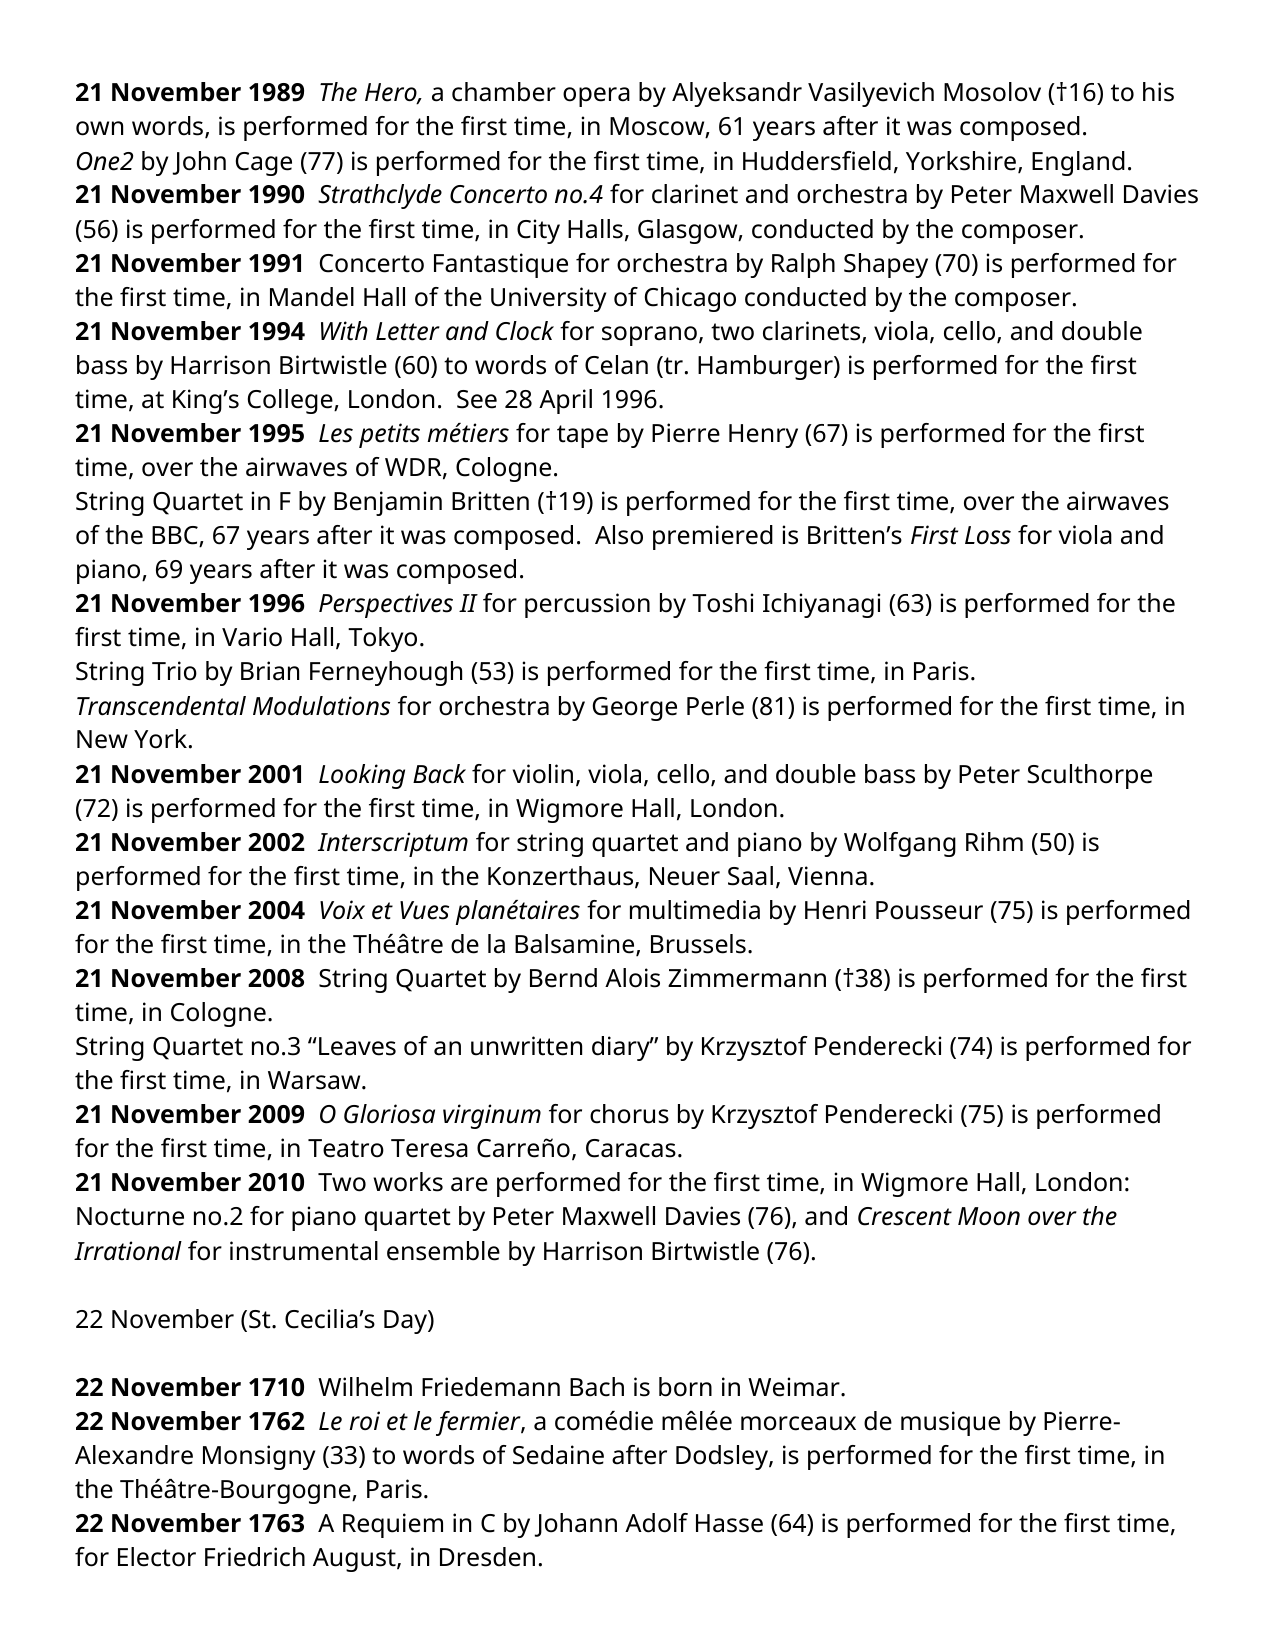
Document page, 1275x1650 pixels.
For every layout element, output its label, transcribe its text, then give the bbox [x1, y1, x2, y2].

text String Quartet in F by Benjamin Britten (†19) is performed for the first time, over the airwaves of the BBC, 67 years after it was composed. Also premiered is Britten’s First Loss for viola and piano, 69 years after it was composed. [75, 484, 1200, 586]
text 22 November 1763 A Requiem in C by Johann Adolf Hasse (64) is performed for the first time, for Elector Friedrich August, in Dresden. [75, 1506, 1200, 1574]
text String Quartet no.3 “Leaves of an unwritten diary” by Krzysztof Penderecki (74) is performed for the first time, in Warsaw. [75, 1029, 1200, 1097]
text 21 November 2009 O Gloriosa virginum for chorus by Krzysztof Penderecki (75) is performed for the first time, in Teatro Teresa Carreño, Caracas. [75, 1097, 1200, 1165]
text 21 November 1995 Les petits métiers for tape by Pierre Henry (67) is performed for the first time, over the airwaves of WDR, Cologne. [75, 416, 1200, 484]
text 22 November 1762 Le roi et le fermier, a comédie mêlée morceaux de musique by Pierre-Alexandre Monsigny (33) to words of Sedaine after Dodsley, is performed for the first time, in the Théâtre-Bourgogne, Paris. [75, 1403, 1200, 1506]
text 21 November 1991 Concerto Fantastique for orchestra by Ralph Shapey (70) is performed for the first time, in Mandel Hall of the University of Chicago conducted by the composer. [75, 245, 1200, 313]
text 21 November 1996 Perspectives II for percussion by Toshi Ichiyanagi (63) is performed for the first time, in Vario Hall, Tokyo. [75, 586, 1200, 654]
text 21 November 2004 Voix et Vues planétaires for multimedia by Henri Pousseur (75) is performed for the first time, in the Théâtre de la Balsamine, Brussels. [75, 892, 1200, 961]
text 21 November 1994 With Letter and Clock for soprano, two clarinets, viola, cello, and double bass by Harrison Birtwistle (60) to words of Celan (tr. Hamburger) is performed for the first time, at King’s College, London. See 28 April 1996. [75, 313, 1200, 416]
text String Trio by Brian Ferneyhough (53) is performed for the first time, in Paris. [75, 654, 1200, 688]
text Transcendental Modulations for orchestra by George Perle (81) is performed for the first time, in New York. [75, 688, 1200, 756]
text 22 November 1710 Wilhelm Friedemann Bach is born in Weimar. [75, 1369, 1200, 1403]
text 21 November 2010 Two works are performed for the first time, in Wigmore Hall, London: Nocturne no.2 for piano quartet by Peter Maxwell Davies (76), and Crescent Moon over the Irrational for instrumental ensemble by Harrison Birtwistle (76). [75, 1165, 1200, 1267]
text 21 November 1989 The Hero, a chamber opera by Alyeksandr Vasilyevich Mosolov (†16) to his own words, is performed for the first time, in Moscow, 61 years after it was composed. [75, 75, 1200, 143]
text 22 November (St. Cecilia’s Day) [75, 1301, 1200, 1335]
text 21 November 1990 Strathclyde Concerto no.4 for clarinet and orchestra by Peter Maxwell Davies (56) is performed for the first time, in City Halls, Glasgow, conducted by the composer. [75, 177, 1200, 245]
text 21 November 2002 Interscriptum for string quartet and piano by Wolfgang Rihm (50) is performed for the first time, in the Konzerthaus, Neuer Saal, Vienna. [75, 824, 1200, 892]
text 21 November 2001 Looking Back for violin, viola, cello, and double bass by Peter Sculthorpe (72) is performed for the first time, in Wigmore Hall, London. [75, 756, 1200, 824]
text 21 November 2008 String Quartet by Bernd Alois Zimmermann (†38) is performed for the first time, in Cologne. [75, 961, 1200, 1029]
text One2 by John Cage (77) is performed for the first time, in Huddersfield, Yorkshire, England. [75, 143, 1200, 177]
